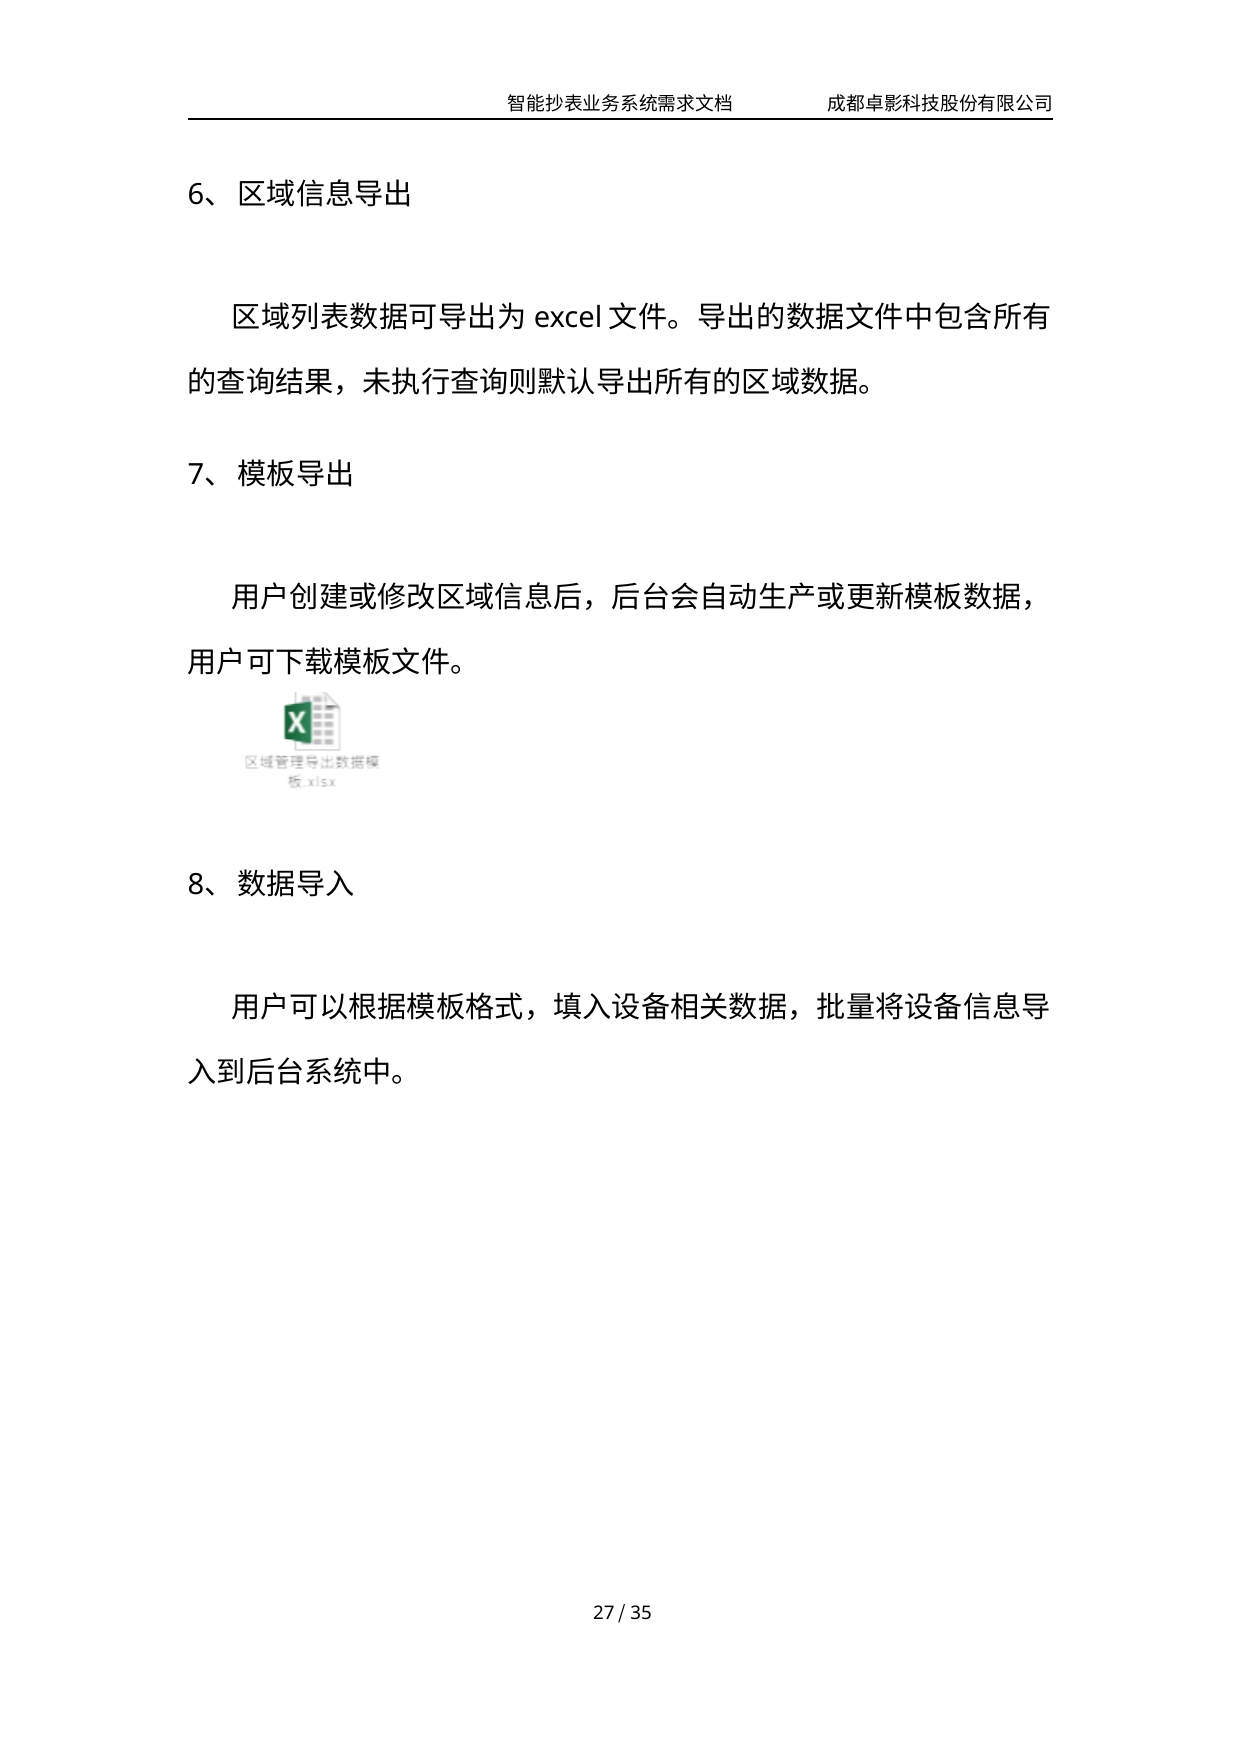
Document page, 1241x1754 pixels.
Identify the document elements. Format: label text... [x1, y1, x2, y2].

text 用户创建或修改区域信息后，后台会自动生产或更新模板数据，用户可下载模板文件。 [187, 562, 1053, 692]
text 用户可以根据模板格式，填入设备相关数据，批量将设备信息导入到后台系统中。 [187, 972, 1053, 1102]
subtitle 模板导出 [187, 439, 1053, 504]
subtitle 数据导入 [187, 849, 1053, 914]
text 区域列表数据可导出为excel文件。导出的数据文件中包含所有的查询结果，未执行查询则默认导出所有的区域数据。 [187, 282, 1053, 412]
subtitle 区域信息导出 [187, 159, 1053, 224]
